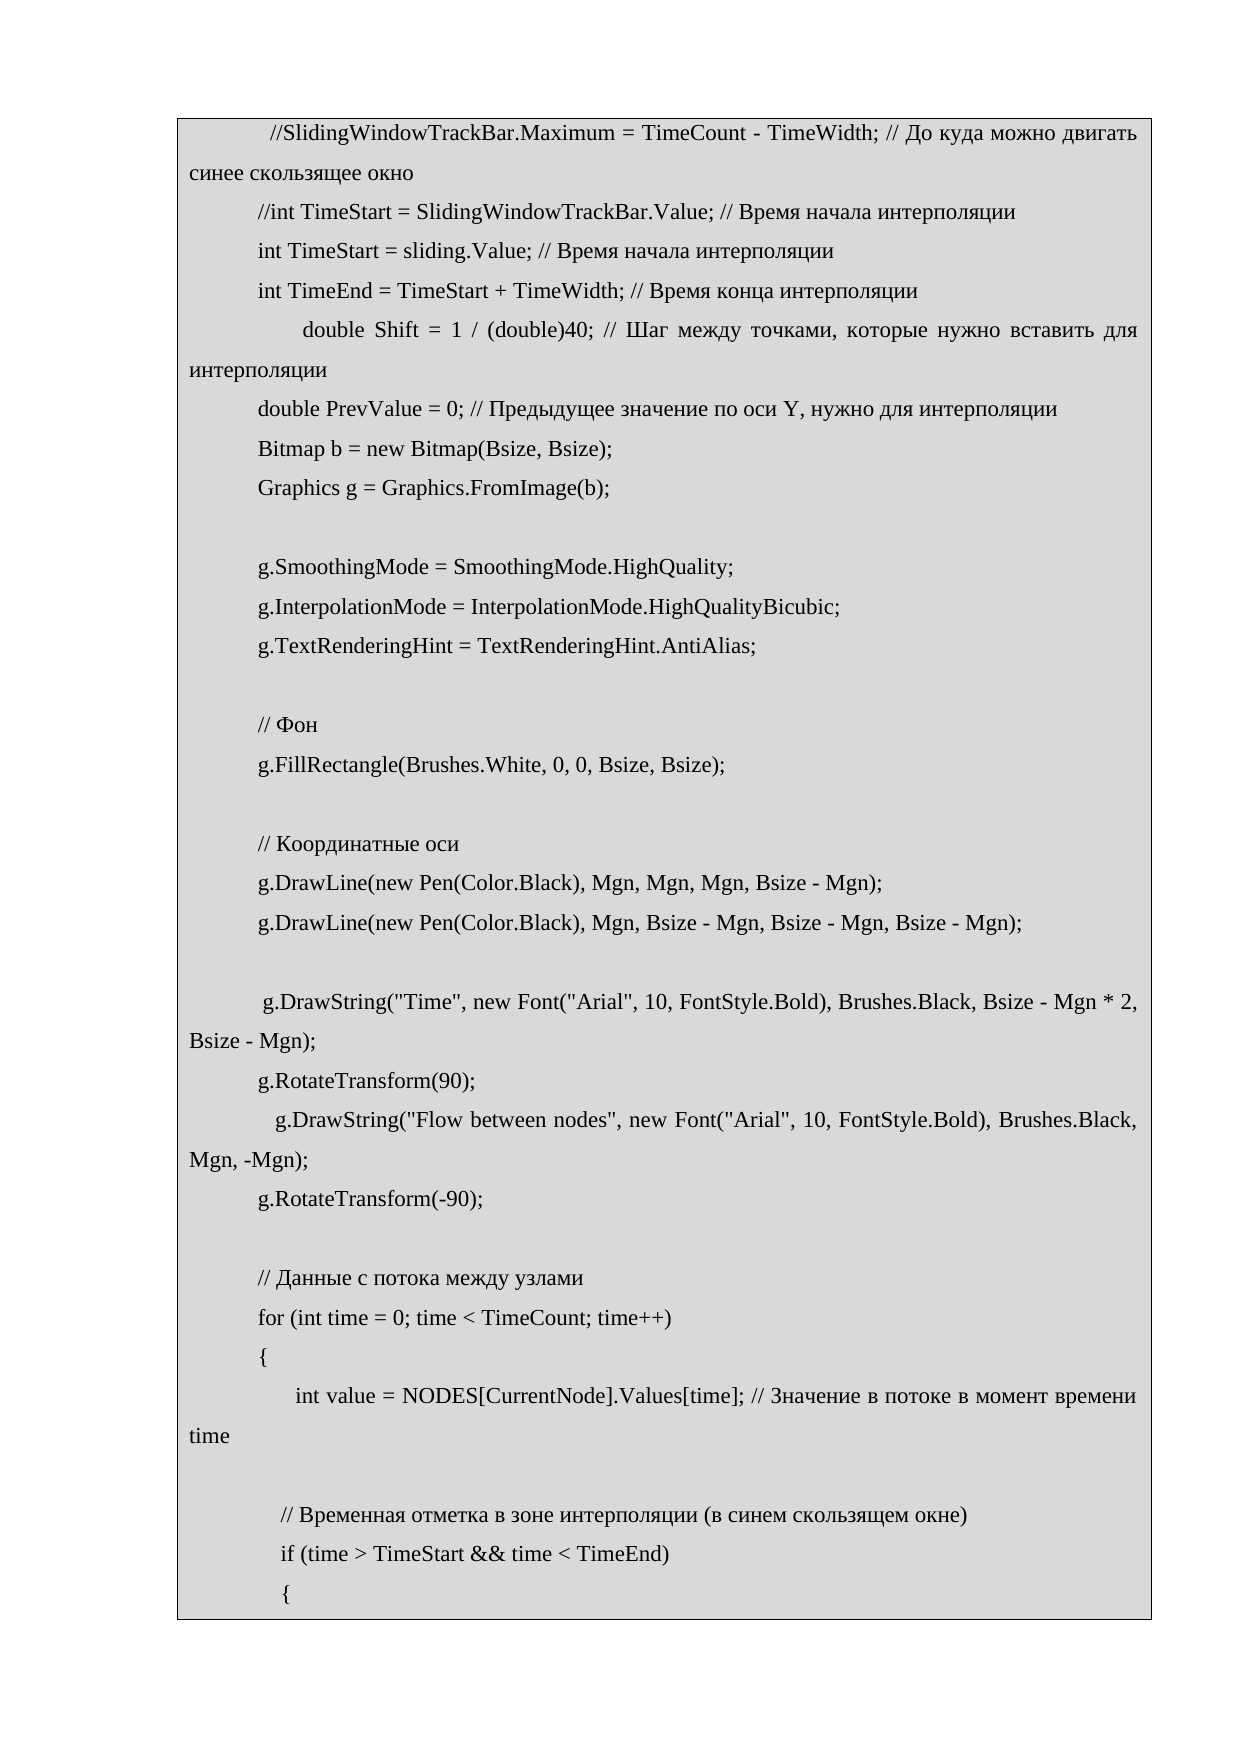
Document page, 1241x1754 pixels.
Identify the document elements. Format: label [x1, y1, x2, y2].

table_header [178, 119, 1151, 1619]
